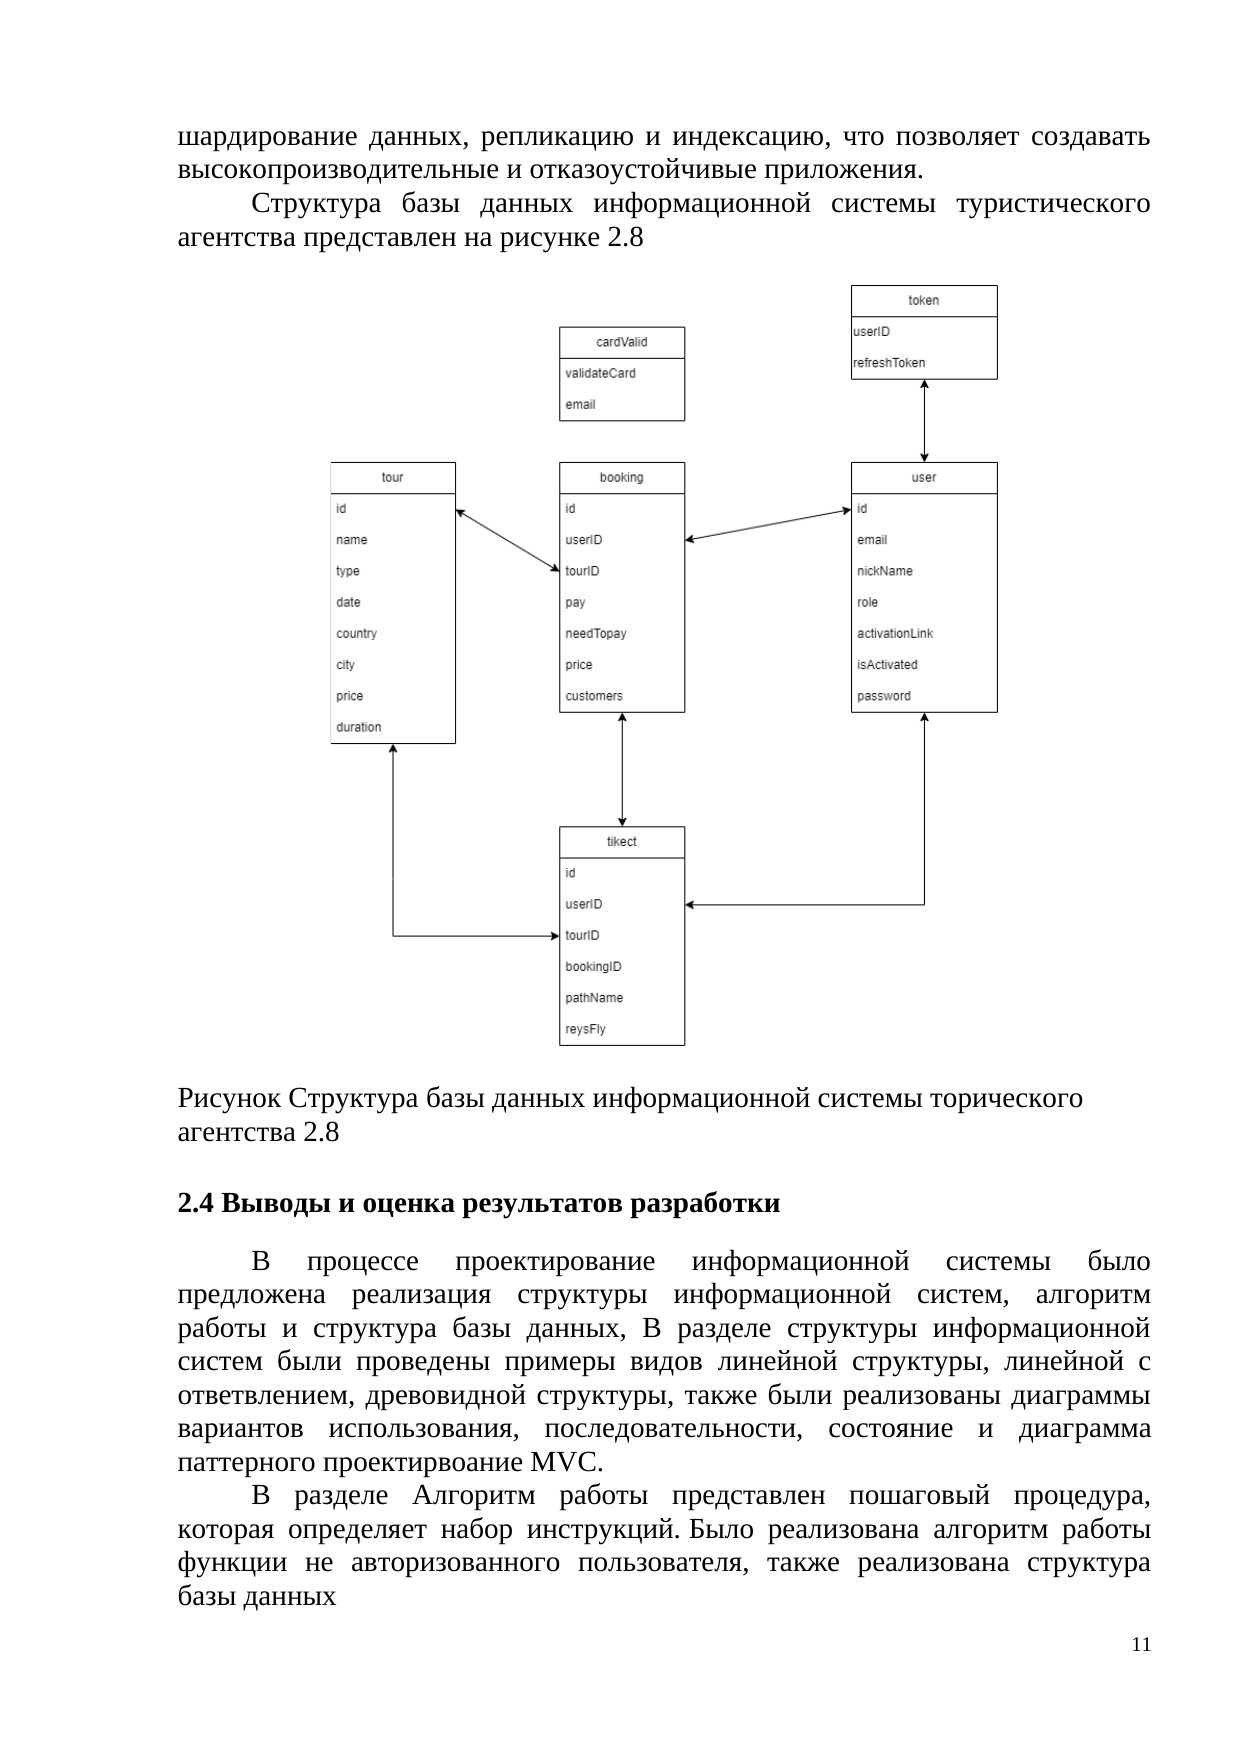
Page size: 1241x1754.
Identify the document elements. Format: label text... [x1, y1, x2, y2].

text Рисунок Структура базы данных информационной системы торического агентства 2.8 [177, 1080, 1152, 1147]
picture [330, 285, 999, 1047]
text В процессе проектирование информационной системы было предложена реализация структуры информационной систем, алгоритм работы и структура базы данных, В разделе структуры информационной систем были проведены примеры видов линейной структуры, линейной с ответвлением, древовидной структуры, также были реализованы диаграммы вариантов использования, последовательности, состояние и диаграмма паттерного проектирвоание MVC. [177, 1243, 1152, 1377]
text В процессе проектирование информационной системы было предложена реализация структуры информационной систем, алгоритм работы и структура базы данных, В разделе структуры информационной систем были проведены примеры видов линейной структуры, линейной с ответвлением, древовидной структуры, также были реализованы диаграммы вариантов использования, последовательности, состояние и диаграмма паттерного проектирвоание MVC. [177, 1410, 1152, 1477]
text Структура базы данных информационной системы туристического агентства представлен на рисунке 2.8 [177, 185, 1152, 252]
subtitle 2.4 Выводы и оценка результатов разработки [177, 1185, 1152, 1219]
text В разделе Алгоритм работы представлен пошаговый процедура, которая определяет набор инструкций. Было реализована алгоритм работы функции не авторизованного пользователя, также реализована структура базы данных [177, 1477, 1152, 1612]
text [177, 118, 1152, 185]
